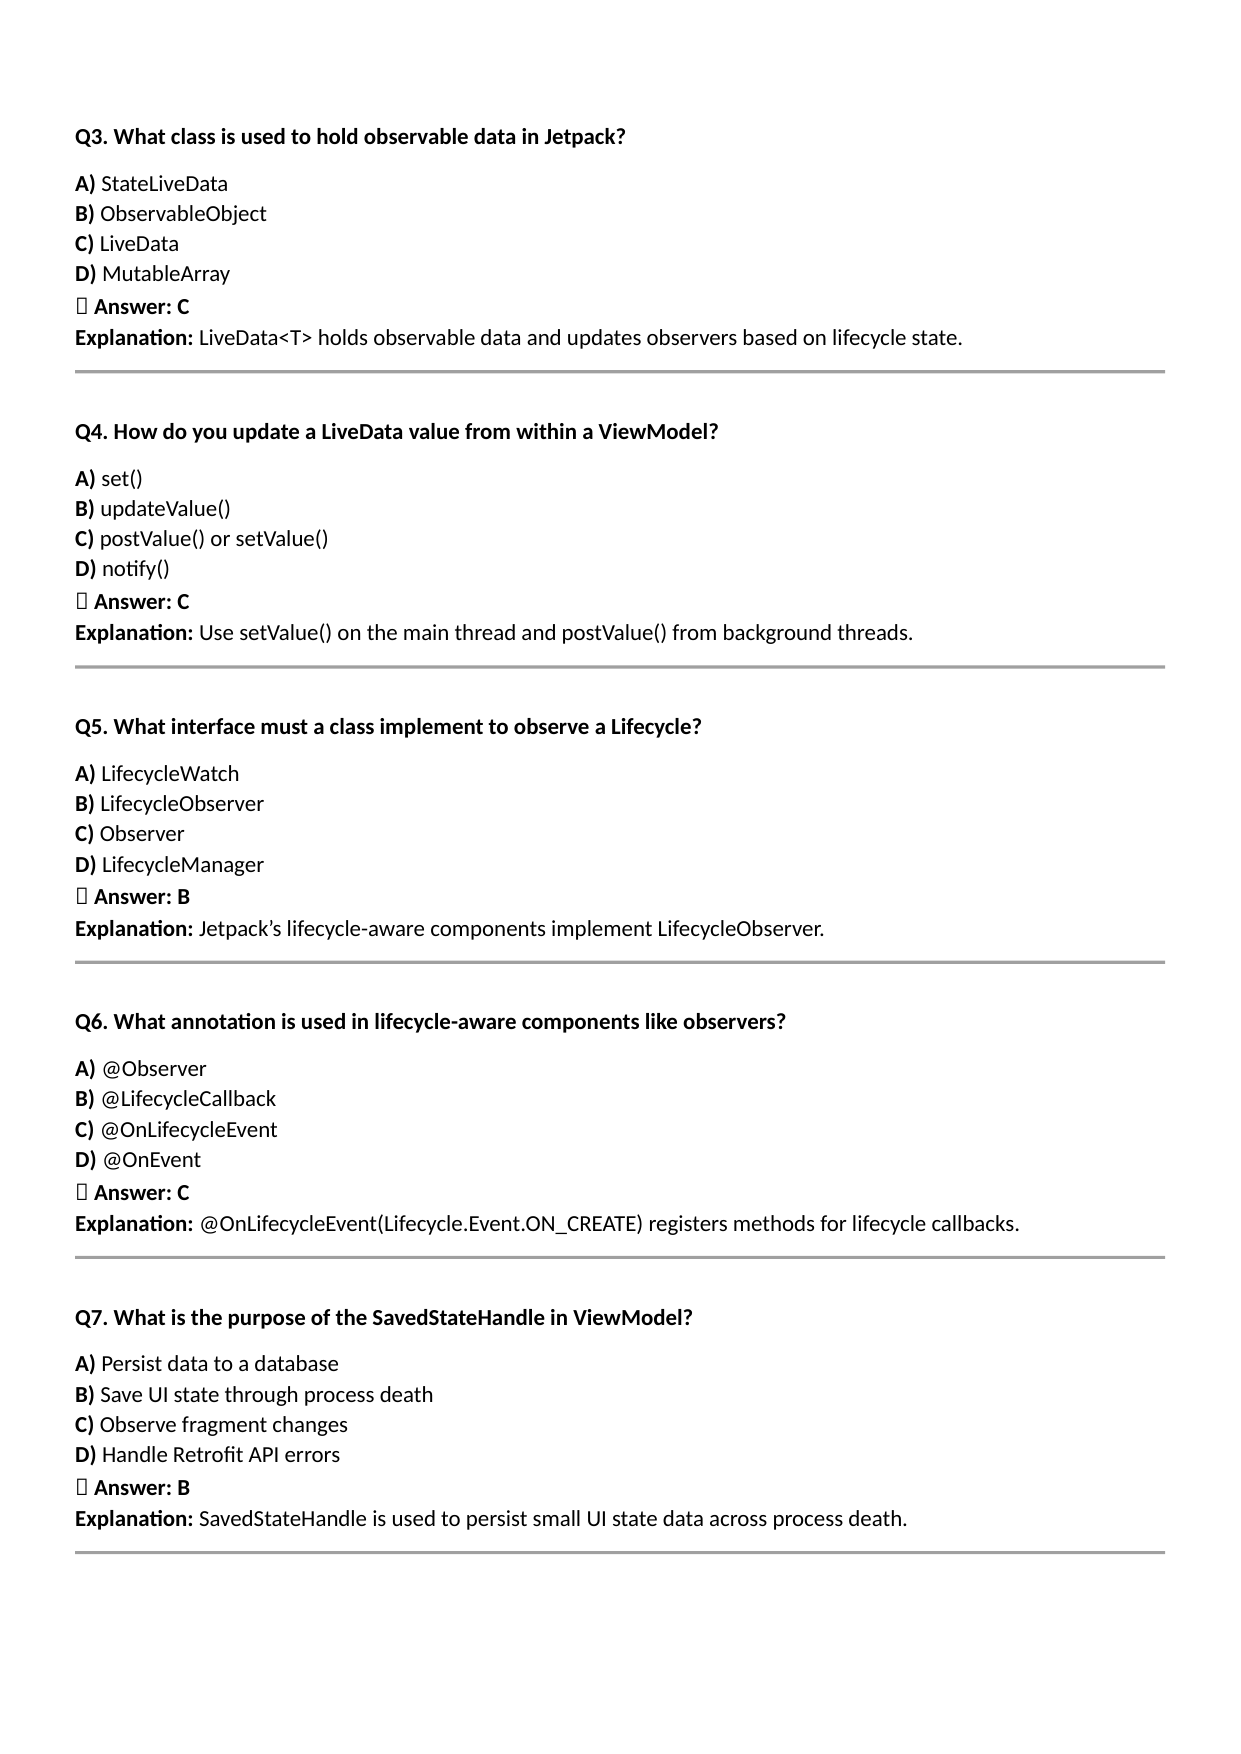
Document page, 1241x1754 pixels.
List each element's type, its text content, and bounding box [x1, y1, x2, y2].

text Q7. What is the purpose of the SavedStateHandle in ViewModel? [75, 1303, 1165, 1331]
text Q4. How do you update a LiveData value from within a ViewModel? [75, 417, 1165, 445]
text Q6. What annotation is used in lifecycle-aware components like observers? [75, 1007, 1165, 1036]
text Q5. What interface must a class implement to observe a Lifecycle? [75, 712, 1165, 740]
text A) set() B) updateValue() C) postValue() or setValue() D) notify() ✅ Answer: C Explanation: Use setValue() on the main thread and postValue() from background threads. [75, 464, 1165, 647]
text A) @Observer B) @LifecycleCallback C) @OnLifecycleEvent D) @OnEvent ✅ Answer: C Explanation: @OnLifecycleEvent(Lifecycle.Event.ON_CREATE) registers methods for lifecycle callbacks. [75, 1054, 1165, 1237]
text Q3. What class is used to hold observable data in Jetpack? [75, 122, 1165, 150]
text A) Persist data to a database B) Save UI state through process death C) Observe fragment changes D) Handle Retrofit API errors ✅ Answer: B Explanation: SavedStateHandle is used to persist small UI state data across process death. [75, 1349, 1165, 1532]
text A) LifecycleWatch B) LifecycleObserver C) Observer D) LifecycleManager ✅ Answer: B Explanation: Jetpack’s lifecycle-aware components implement LifecycleObserver. [75, 759, 1165, 942]
text A) StateLiveData B) ObservableObject C) LiveData D) MutableArray ✅ Answer: C Explanation: LiveData<T> holds observable data and updates observers based on lifecycle state. [75, 169, 1165, 351]
